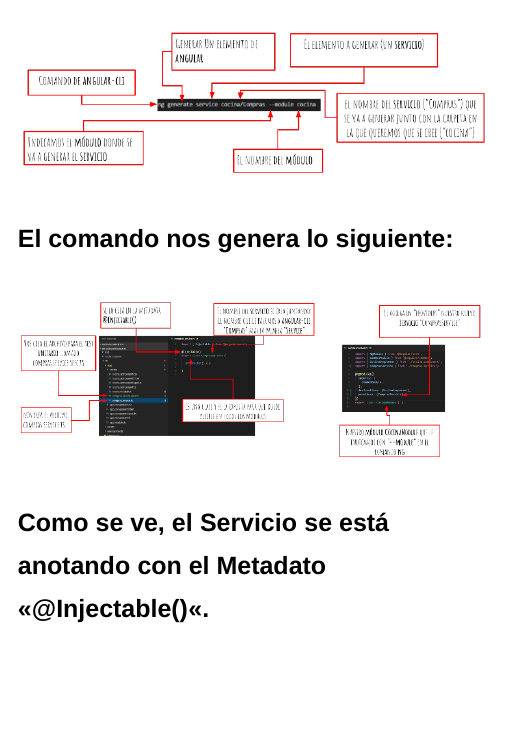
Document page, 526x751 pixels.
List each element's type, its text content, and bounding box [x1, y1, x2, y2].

picture [17, 17, 490, 181]
picture [17, 296, 490, 465]
text El comando nos genera lo siguiente: [18, 224, 507, 253]
text Como se ve, el Servicio se está anotando con el Metadato «@Injectable()«. [18, 508, 507, 623]
